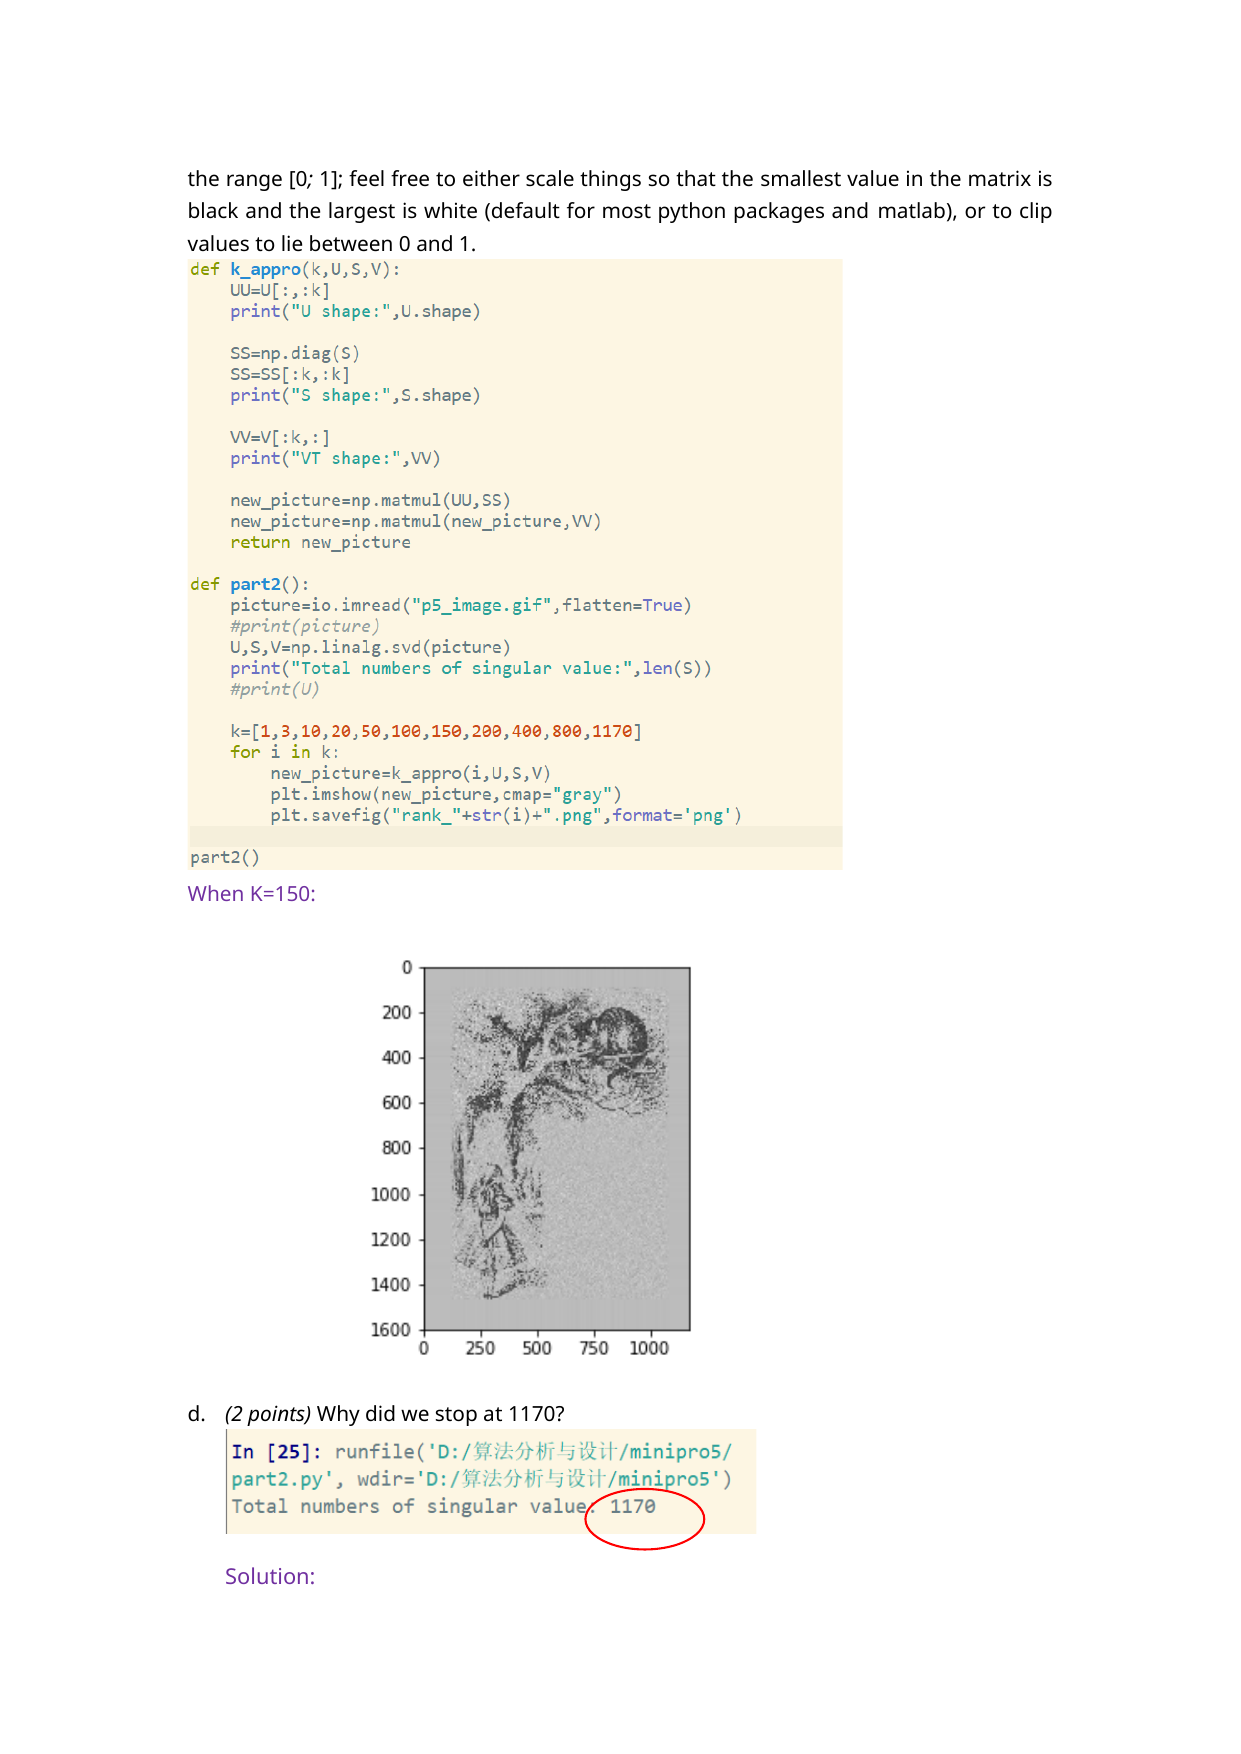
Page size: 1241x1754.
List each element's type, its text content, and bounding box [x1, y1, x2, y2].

picture [587, 1491, 703, 1534]
picture [225, 1429, 757, 1534]
picture [187, 909, 908, 1390]
list (2 points) Why did we stop at 1170? [187, 1397, 1053, 1429]
picture [187, 259, 843, 870]
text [187, 162, 1053, 259]
list Solution: [225, 1559, 1053, 1592]
